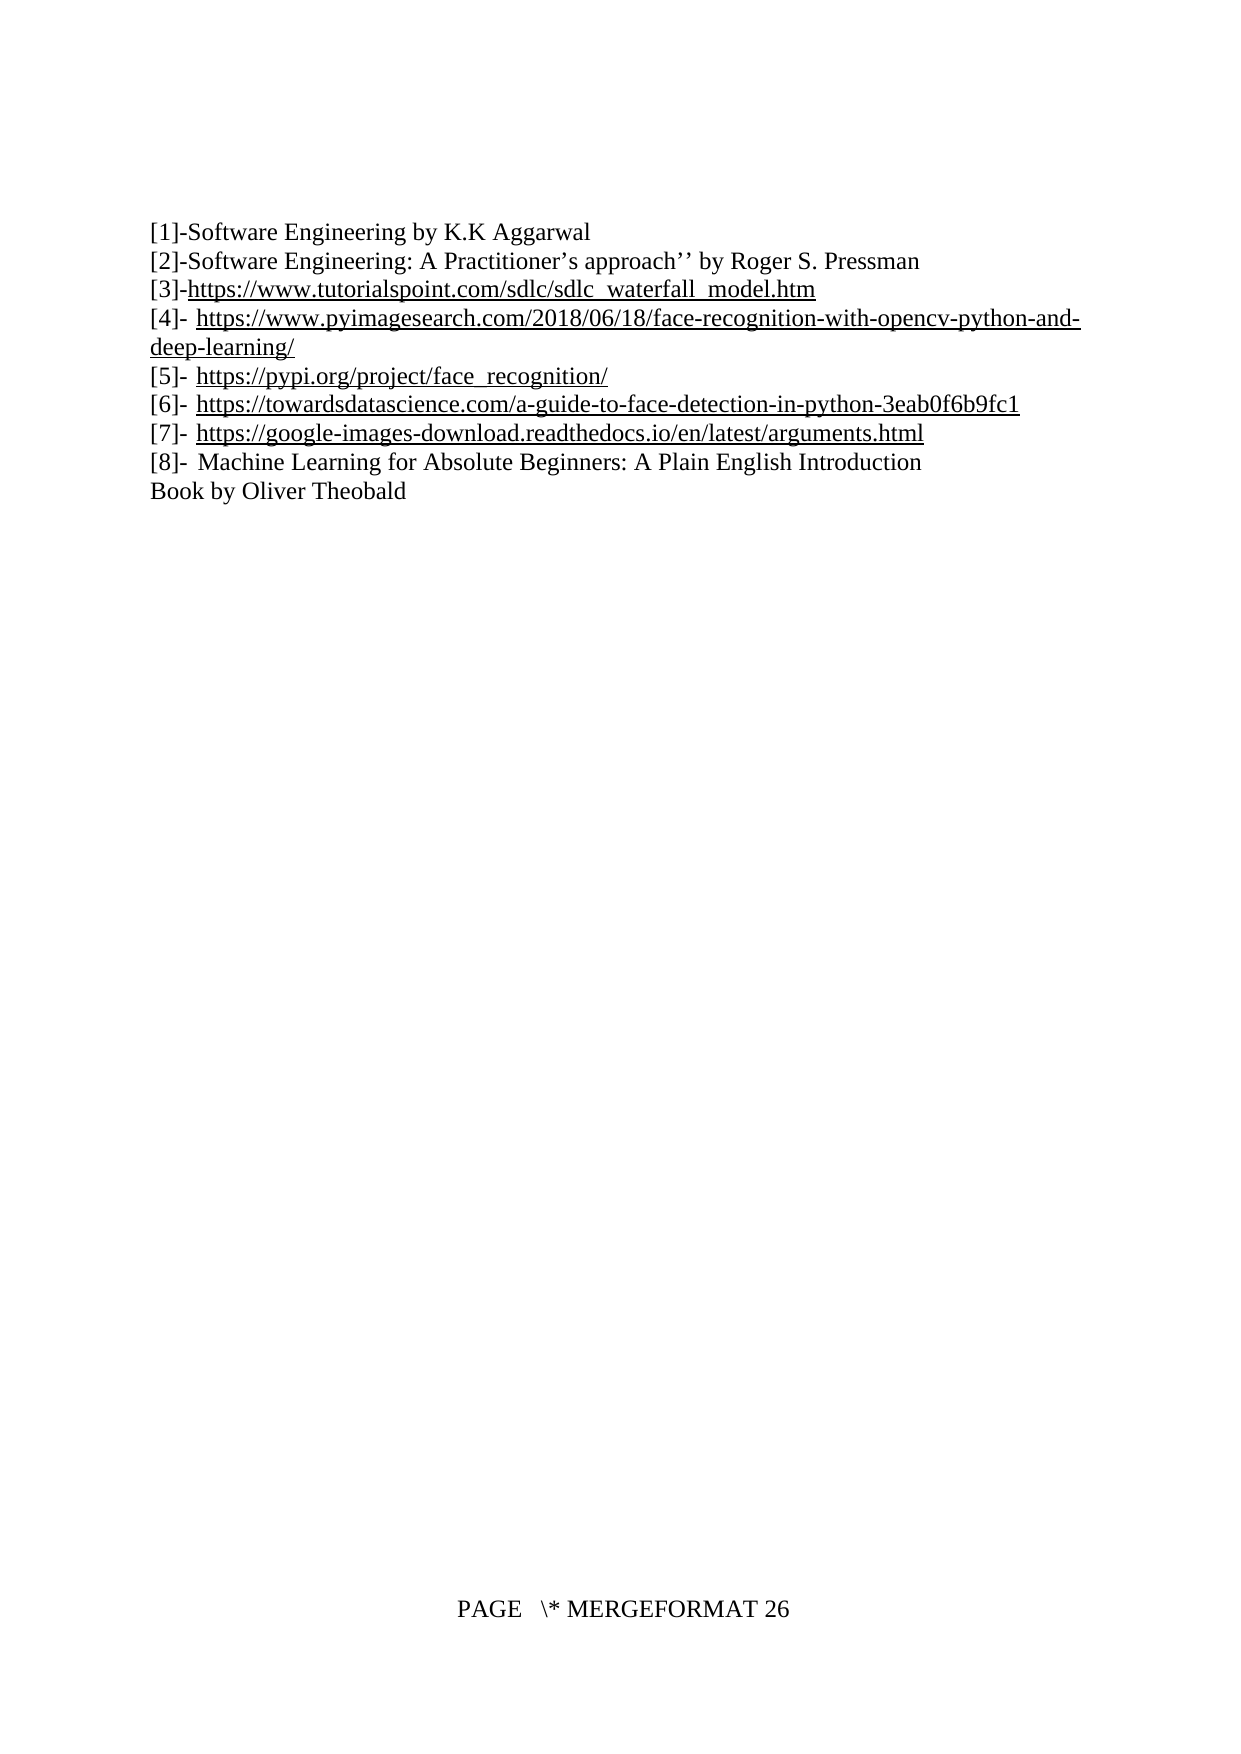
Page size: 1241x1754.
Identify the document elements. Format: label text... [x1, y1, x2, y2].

text [6]- https://towardsdatascience.com/a-guide-to-face-detection-in-python-3eab0f6b9fc1 [150, 389, 1090, 418]
text [1]-Software Engineering by K.K Aggarwal [150, 217, 1090, 246]
text Book by Oliver Theobald [150, 476, 1090, 504]
text [3]-https://www.tutorialspoint.com/sdlc/sdlc_waterfall_model.htm [150, 274, 1090, 303]
text [2]-Software Engineering: A Practitioner’s approach’’ by Roger S. Pressman [150, 246, 1090, 274]
text [8]- Machine Learning for Absolute Beginners: A Plain English Introduction [150, 447, 1090, 476]
text [5]- https://pypi.org/project/face_recognition/ [150, 361, 1090, 389]
text [4]- https://www.pyimagesearch.com/2018/06/18/face-recognition-with-opencv-python-and-deep-learning/ [150, 303, 1090, 361]
text [7]- https://google-images-download.readthedocs.io/en/latest/arguments.html [150, 418, 1090, 447]
